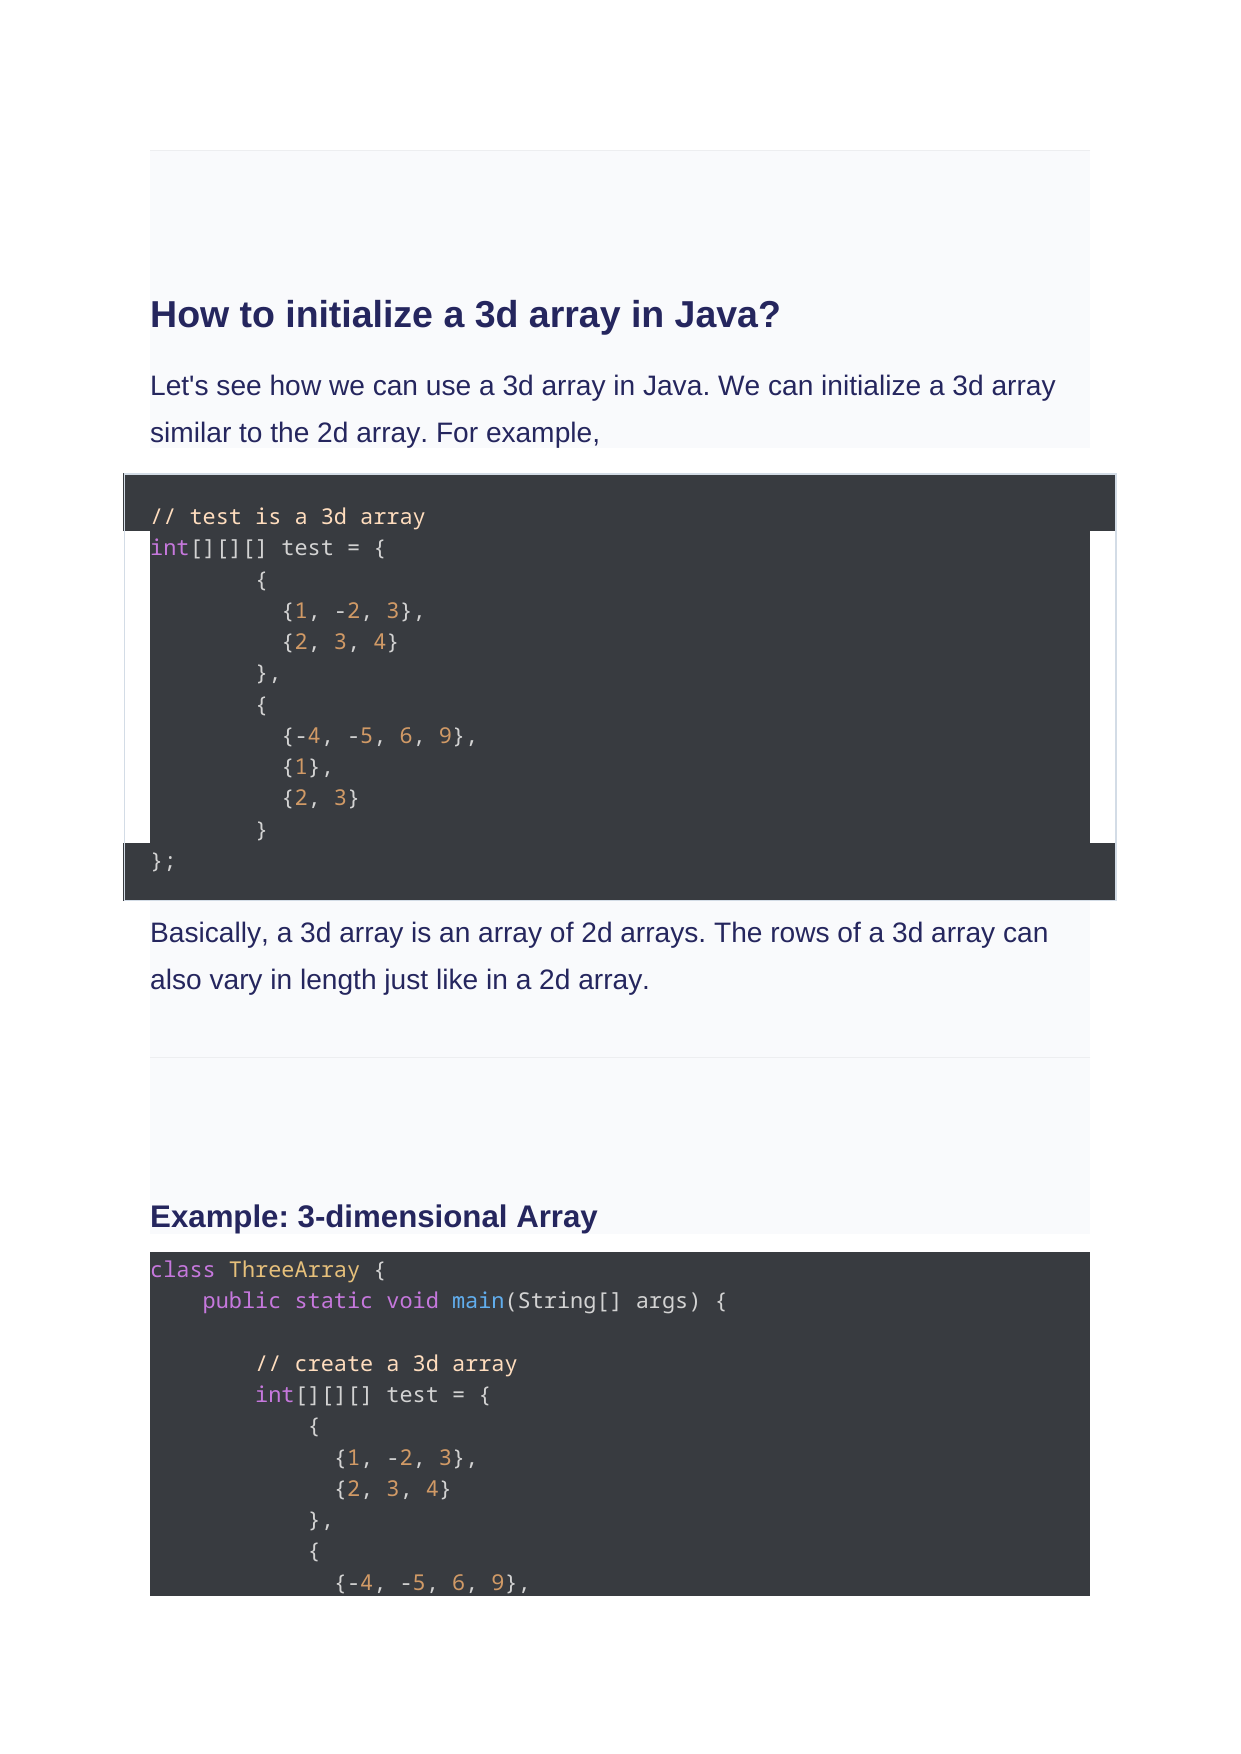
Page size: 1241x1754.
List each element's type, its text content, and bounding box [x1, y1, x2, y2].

text { [150, 1409, 1090, 1440]
text {-4, -5, 6, 9}, [150, 718, 1090, 750]
subtitle How to initialize a 3d array in Java? [150, 279, 1090, 336]
text {2, 3, 4} [150, 1471, 1090, 1502]
text {2, 3, 4} [150, 625, 1090, 656]
text }, [150, 656, 1090, 687]
text { [150, 1534, 1090, 1565]
text { [150, 562, 1090, 593]
text {1}, [150, 750, 1090, 781]
text Let's see how we can use a 3d array in Java. We can initialize a 3d array similar to the 2d array. For example, [150, 354, 1090, 448]
text {1, -2, 3}, [150, 593, 1090, 625]
subtitle Example: 3-dimensional Array [150, 1187, 1090, 1234]
text {-4, -5, 6, 9}, [150, 1565, 1090, 1596]
text {2, 3} [150, 781, 1090, 812]
text }, [150, 1502, 1090, 1534]
text {1, -2, 3}, [150, 1440, 1090, 1471]
text int[][][] test = { [150, 1377, 1090, 1409]
text { [150, 687, 1090, 718]
text int[][][] test = { [150, 531, 1090, 562]
text // test is a 3d array [125, 475, 1115, 531]
text }; [125, 817, 1115, 900]
text Basically, a 3d array is an array of 2d arrays. The rows of a 3d array can also vary in length just like in a 2d array. [150, 901, 1090, 995]
text public static void main(String[] args) { [150, 1284, 1090, 1315]
text // create a 3d array [150, 1346, 1090, 1377]
text class ThreeArray { [150, 1252, 1090, 1284]
